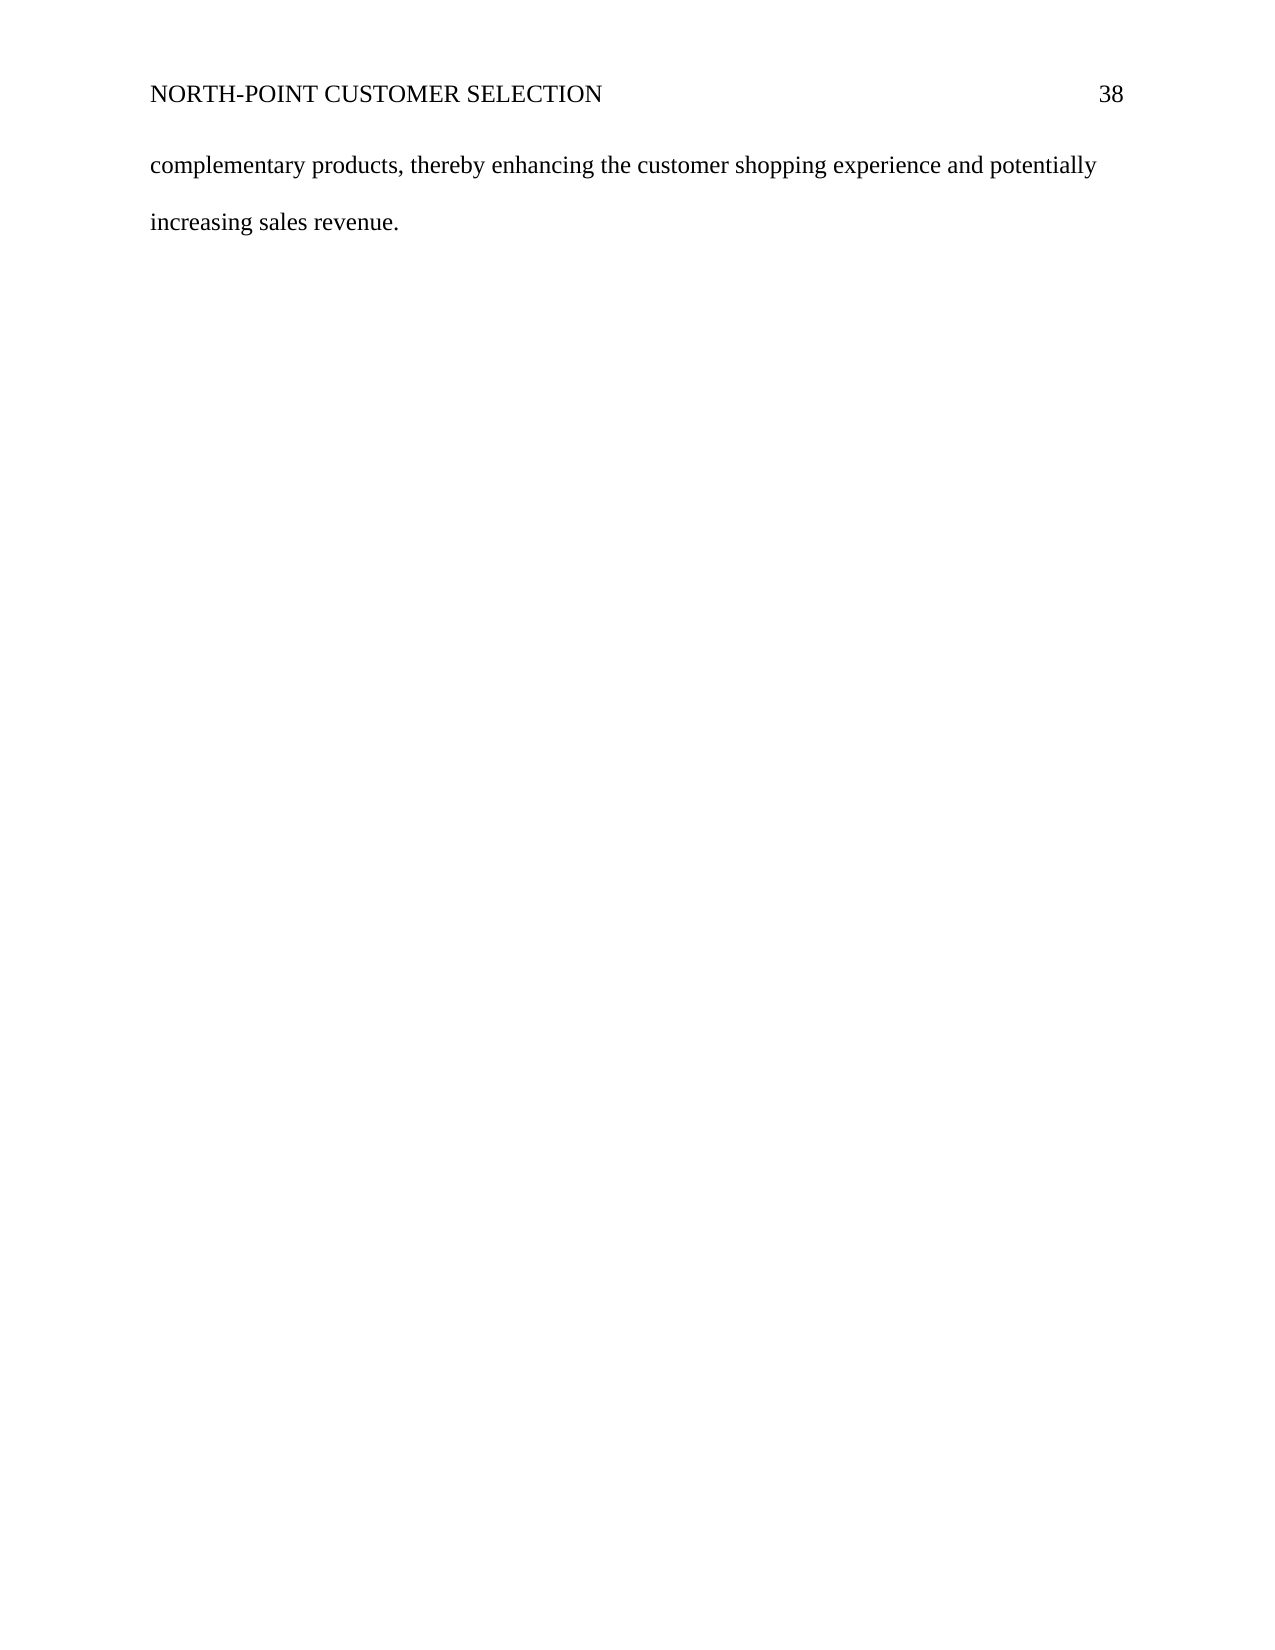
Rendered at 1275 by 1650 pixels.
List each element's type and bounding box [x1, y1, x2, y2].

text [150, 150, 1125, 236]
